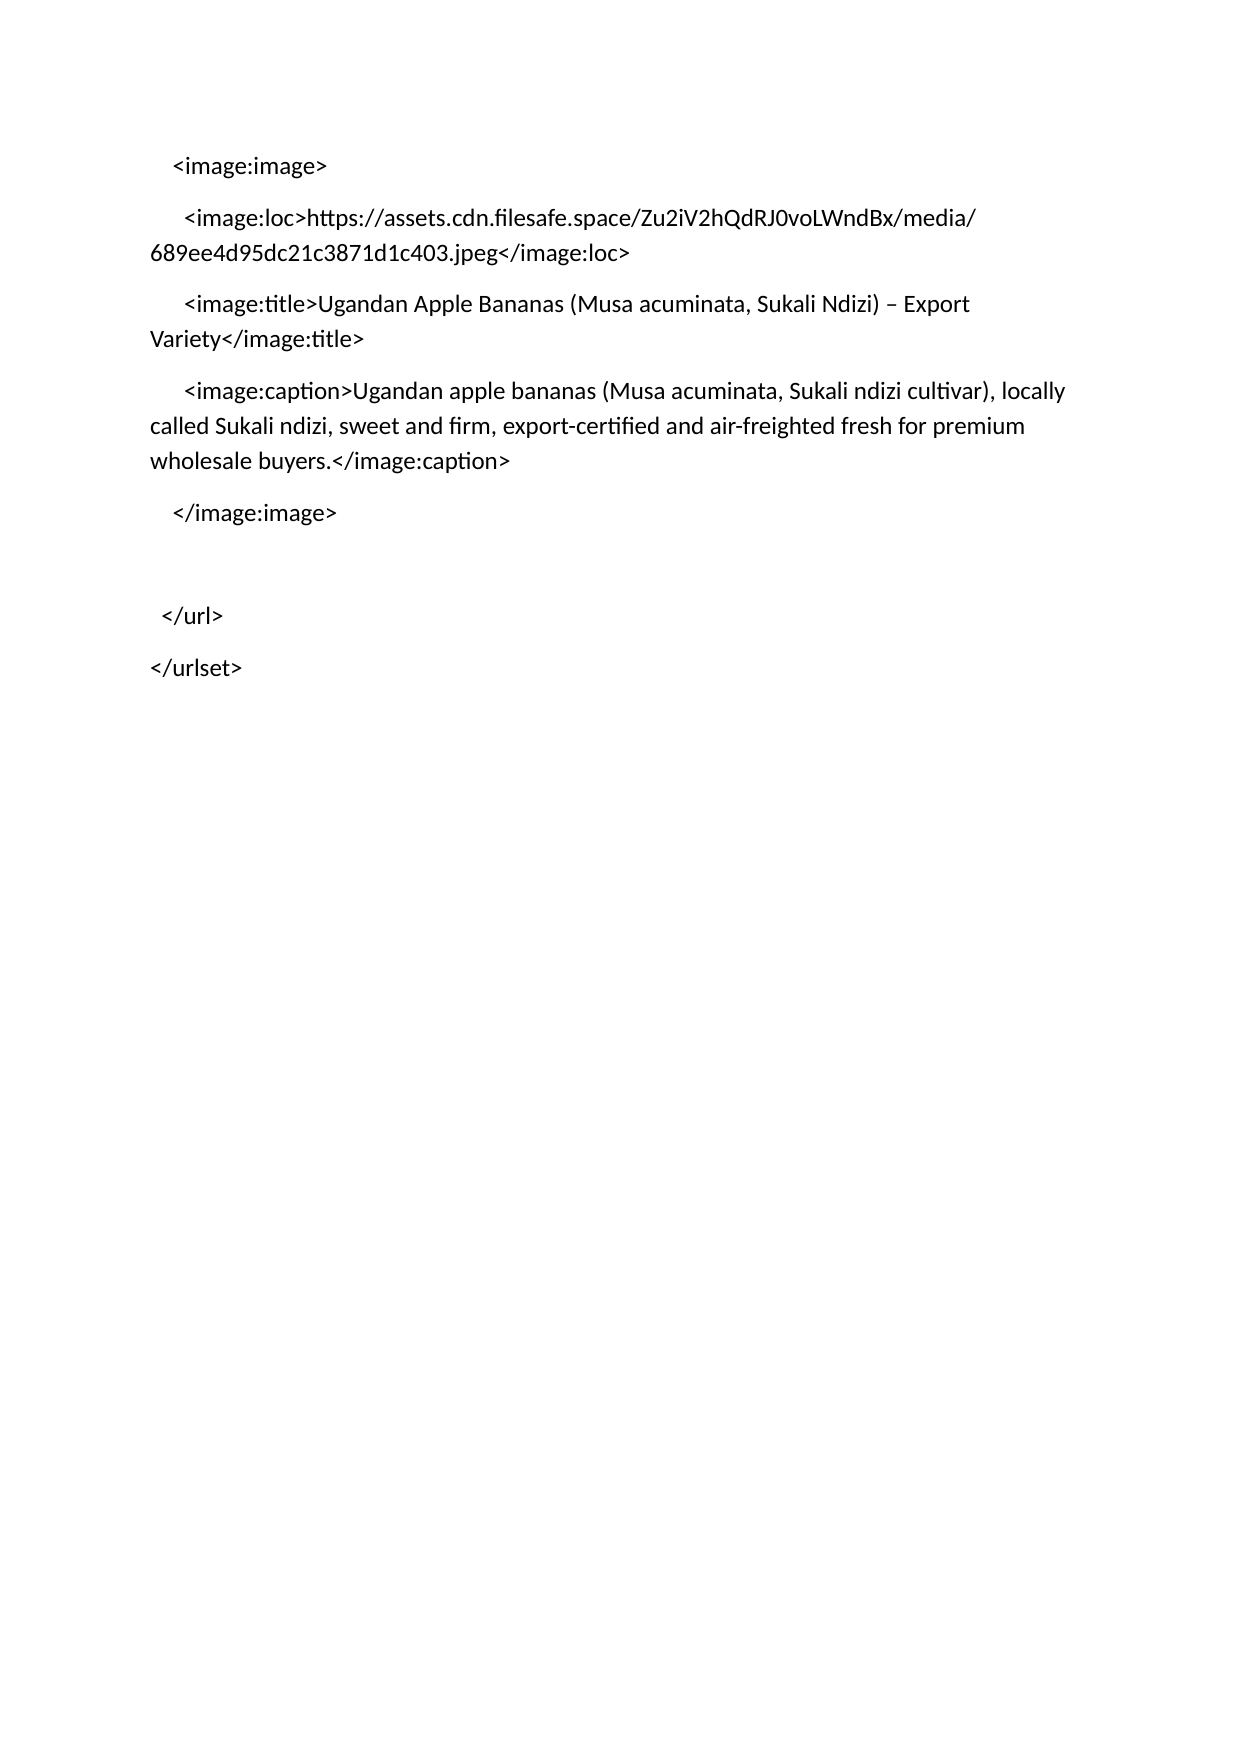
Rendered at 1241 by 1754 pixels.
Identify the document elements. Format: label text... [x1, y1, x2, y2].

text </image:image> [150, 497, 1090, 527]
text <image:title>Ugandan Apple Bananas (Musa acuminata, Sukali Ndizi) – Export Variety</image:title> [150, 288, 1090, 354]
text </url> [150, 600, 1090, 631]
text </urlset> [150, 652, 1090, 682]
text <image:image> [150, 150, 1090, 181]
text <image:caption>Ugandan apple bananas (Musa acuminata, Sukali ndizi cultivar), locally called Sukali ndizi, sweet and firm, export-certified and air-freighted fresh for premium wholesale buyers.</image:caption> [150, 375, 1090, 476]
text <image:loc>https://assets.cdn.filesafe.space/Zu2iV2hQdRJ0voLWndBx/media/689ee4d95dc21c3871d1c403.jpeg</image:loc> [150, 202, 1090, 267]
